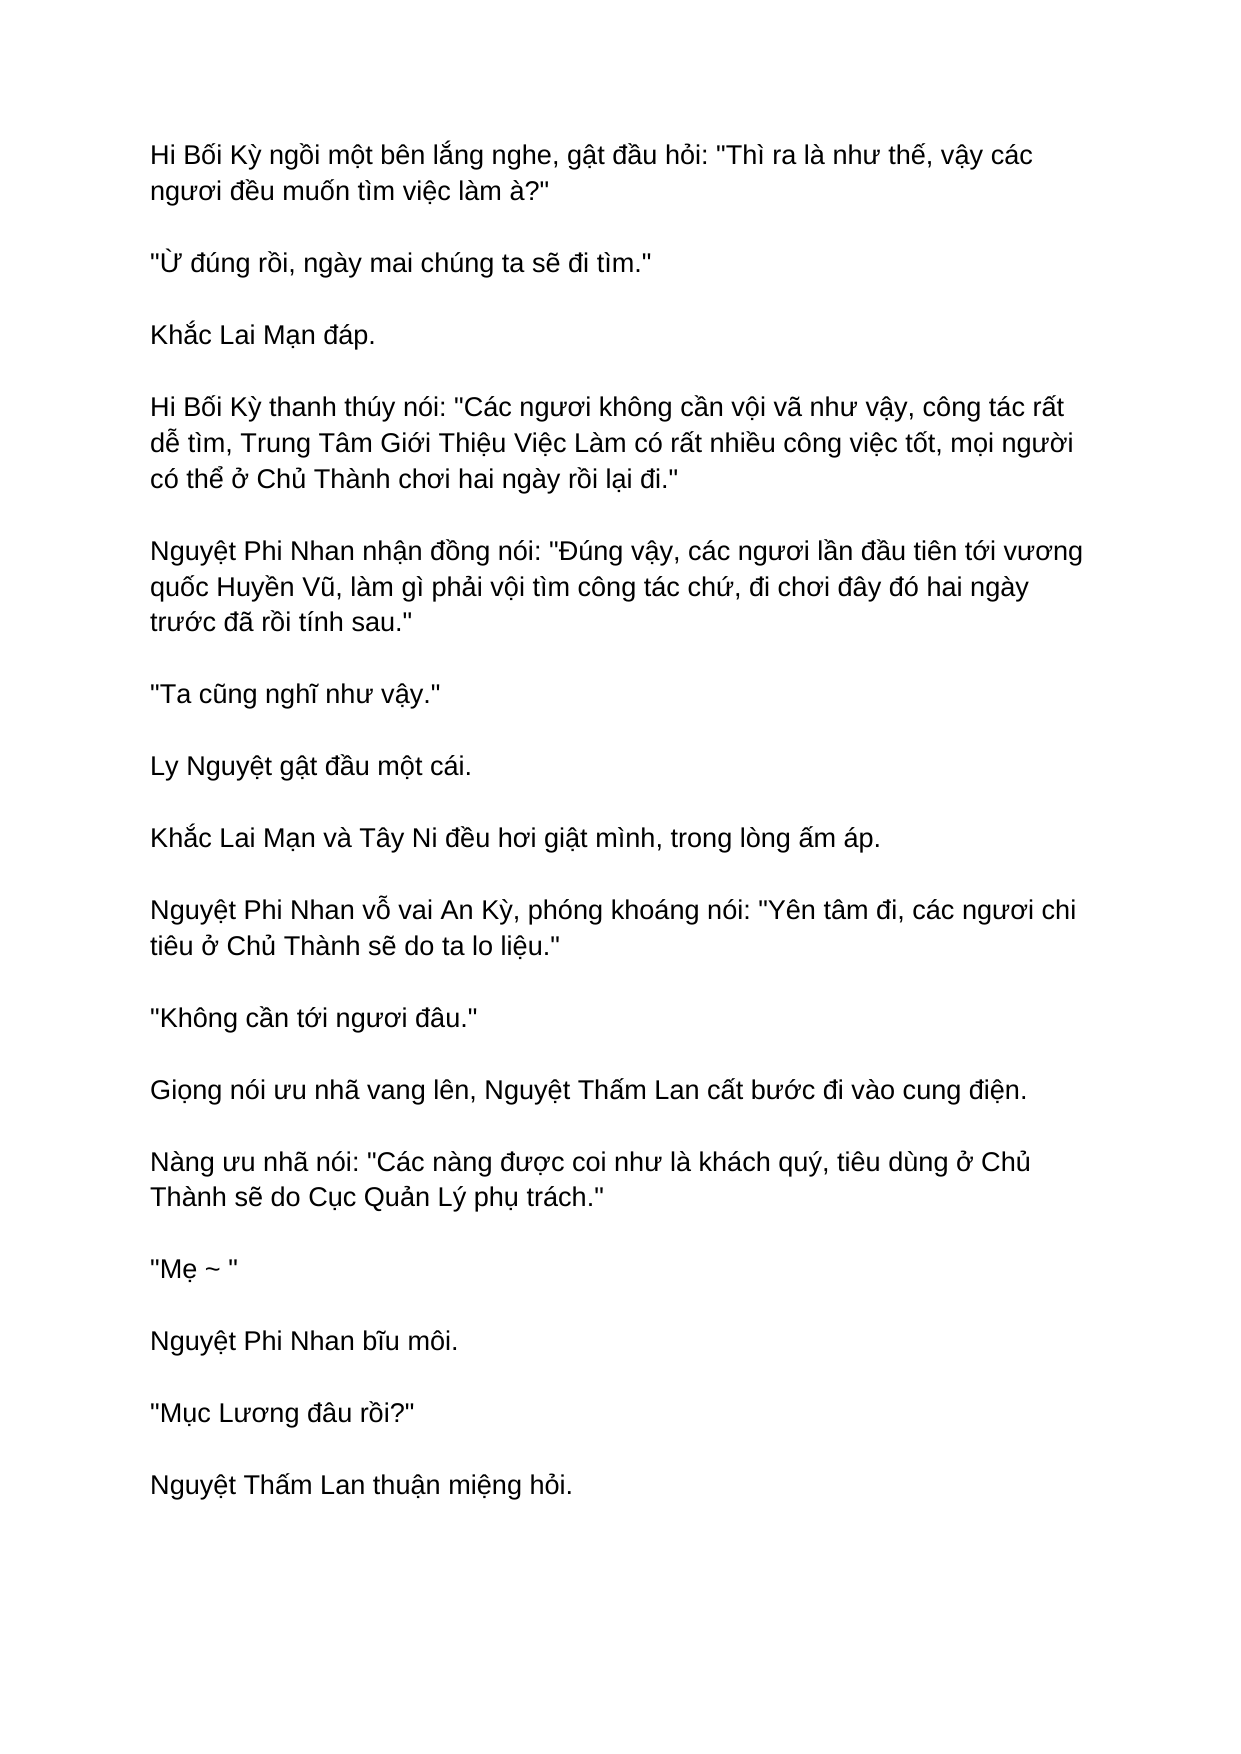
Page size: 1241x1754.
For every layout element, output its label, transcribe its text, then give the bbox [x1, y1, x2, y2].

text Khắc Lai Mạn đáp. [150, 319, 1090, 350]
text "Ừ đúng rồi, ngày mai chúng ta sẽ đi tìm." [150, 247, 1090, 278]
text "Mẹ ~ " [150, 1253, 1090, 1284]
text Nàng ưu nhã nói: "Các nàng được coi như là khách quý, tiêu dùng ở Chủ Thành sẽ do Cục Quản Lý phụ trách." [150, 1146, 1090, 1213]
text Giọng nói ưu nhã vang lên, Nguyệt Thấm Lan cất bước đi vào cung điện. [150, 1074, 1090, 1105]
text "Ta cũng nghĩ như vậy." [150, 678, 1090, 709]
text Khắc Lai Mạn và Tây Ni đều hơi giật mình, trong lòng ấm áp. [150, 822, 1090, 853]
text "Mục Lương đâu rồi?" [150, 1397, 1090, 1428]
text Nguyệt Phi Nhan bĩu môi. [150, 1325, 1090, 1356]
text Nguyệt Phi Nhan vỗ vai An Kỳ, phóng khoáng nói: "Yên tâm đi, các ngươi chi tiêu ở Chủ Thành sẽ do ta lo liệu." [150, 894, 1090, 961]
text "Không cần tới ngươi đâu." [150, 1002, 1090, 1033]
text Hi Bối Kỳ ngồi một bên lắng nghe, gật đầu hỏi: "Thì ra là như thế, vậy các ngươi đều muốn tìm việc làm à?" [150, 139, 1090, 206]
text Hi Bối Kỳ thanh thúy nói: "Các ngươi không cần vội vã như vậy, công tác rất dễ tìm, Trung Tâm Giới Thiệu Việc Làm có rất nhiều công việc tốt, mọi người có thể ở Chủ Thành chơi hai ngày rồi lại đi." [150, 391, 1090, 494]
text Nguyệt Phi Nhan nhận đồng nói: "Đúng vậy, các ngươi lần đầu tiên tới vương quốc Huyền Vũ, làm gì phải vội tìm công tác chứ, đi chơi đây đó hai ngày trước đã rồi tính sau." [150, 534, 1090, 638]
text Nguyệt Thấm Lan thuận miệng hỏi. [150, 1469, 1090, 1500]
text Ly Nguyệt gật đầu một cái. [150, 750, 1090, 781]
